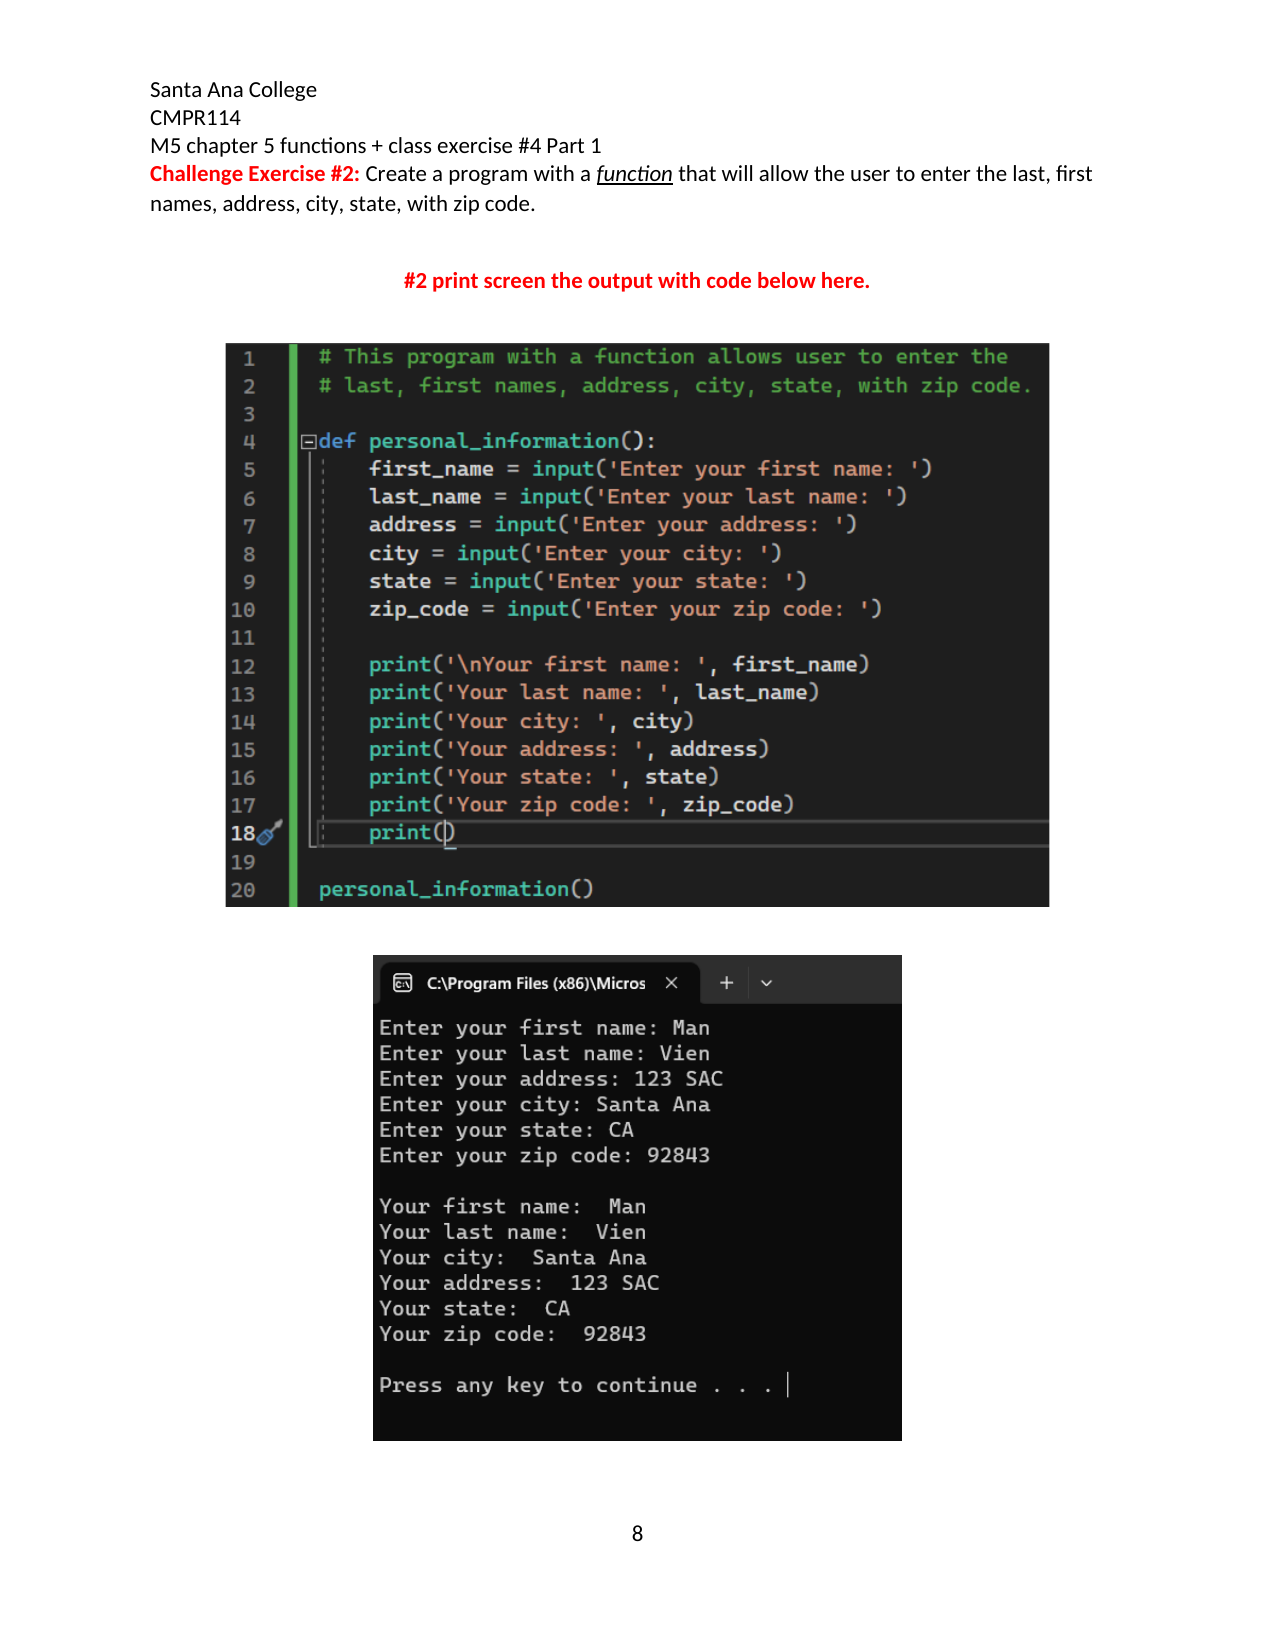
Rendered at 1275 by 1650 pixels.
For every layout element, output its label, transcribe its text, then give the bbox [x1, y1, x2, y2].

picture [225, 343, 1050, 907]
text #2 print screen the output with code below here. [150, 266, 1125, 294]
picture [373, 955, 902, 1441]
text Challenge Exercise #2: Create a program with a function that will allow the user to enter the last, first names, address, city, state, with zip code. [150, 159, 1125, 217]
